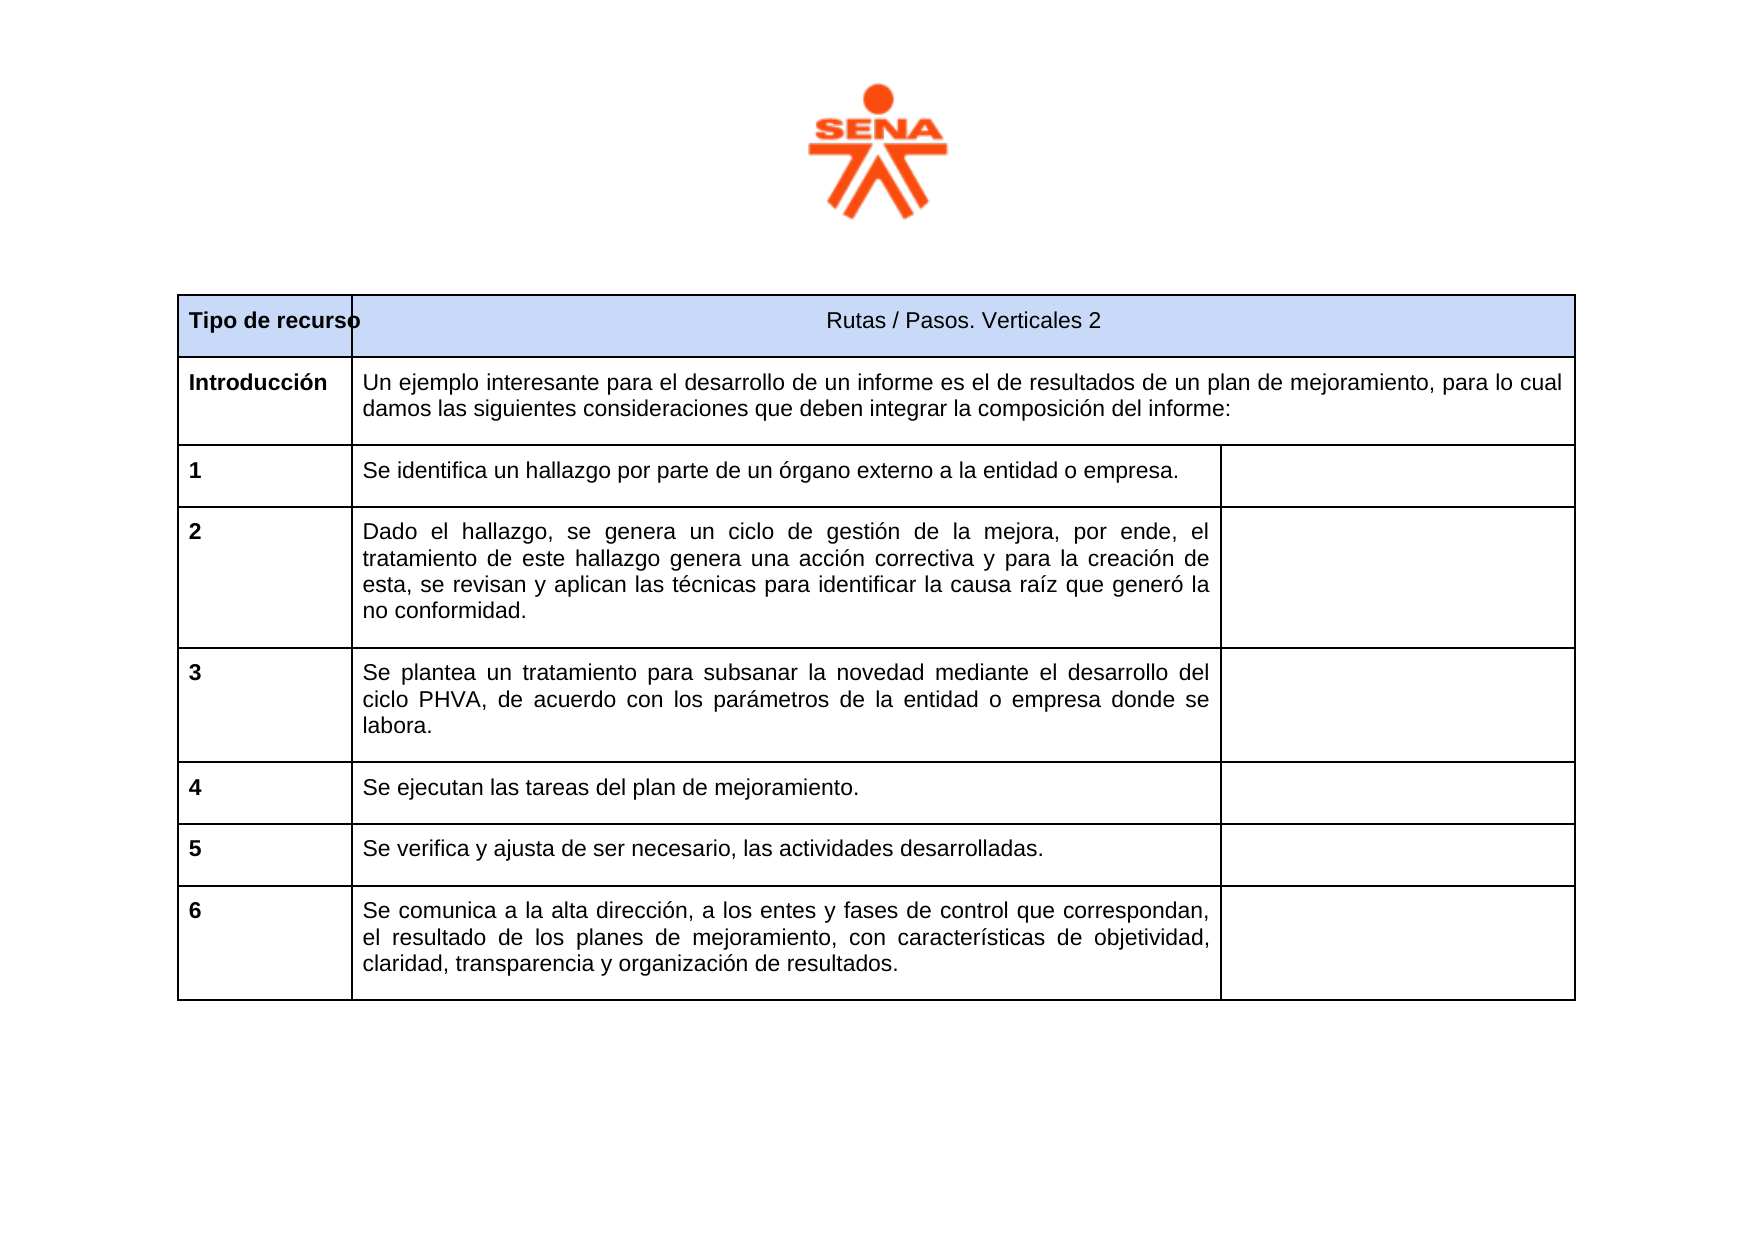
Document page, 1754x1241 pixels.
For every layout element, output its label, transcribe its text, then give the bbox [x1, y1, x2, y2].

table_cell Introducción [179, 358, 351, 444]
table_cell 6 [179, 887, 351, 999]
table_header Rutas / Pasos. Verticales 2 [353, 296, 1574, 356]
table_cell Se ejecutan las tareas del plan de mejoramiento. [353, 763, 1220, 823]
table_cell [1222, 763, 1574, 823]
table_cell Un ejemplo interesante para el desarrollo de un informe es el de resultados de un plan de mejoramiento, para lo cual damos las siguientes consideraciones que deben integrar la composición del informe: [353, 358, 1574, 444]
table_cell 3 [179, 649, 351, 761]
table_cell 4 [179, 763, 351, 823]
table_cell 2 [179, 508, 351, 647]
table_cell Se identifica un hallazgo por parte de un órgano externo a la entidad o empresa. [353, 446, 1220, 506]
table_cell Se verifica y ajusta de ser necesario, las actividades desarrolladas. [353, 825, 1220, 885]
picture [796, 75, 958, 227]
table_cell Se plantea un tratamiento para subsanar la novedad mediante el desarrollo del ciclo PHVA, de acuerdo con los parámetros de la entidad o empresa donde se labora. [353, 649, 1220, 761]
table_cell 5 [179, 825, 351, 885]
table_cell Dado el hallazgo, se genera un ciclo de gestión de la mejora, por ende, el tratamiento de este hallazgo genera una acción correctiva y para la creación de esta, se revisan y aplican las técnicas para identificar la causa raíz que generó la no conformidad. [353, 508, 1220, 647]
table_cell [1222, 446, 1574, 506]
table_cell 1 [179, 446, 351, 506]
table_cell [1222, 649, 1574, 761]
table_cell [1222, 825, 1574, 885]
table_cell [1222, 508, 1574, 647]
table_cell [1222, 887, 1574, 999]
table_header Tipo de recurso [179, 296, 351, 356]
table_cell Se comunica a la alta dirección, a los entes y fases de control que correspondan, el resultado de los planes de mejoramiento, con características de objetividad, claridad, transparencia y organización de resultados. [353, 887, 1220, 999]
